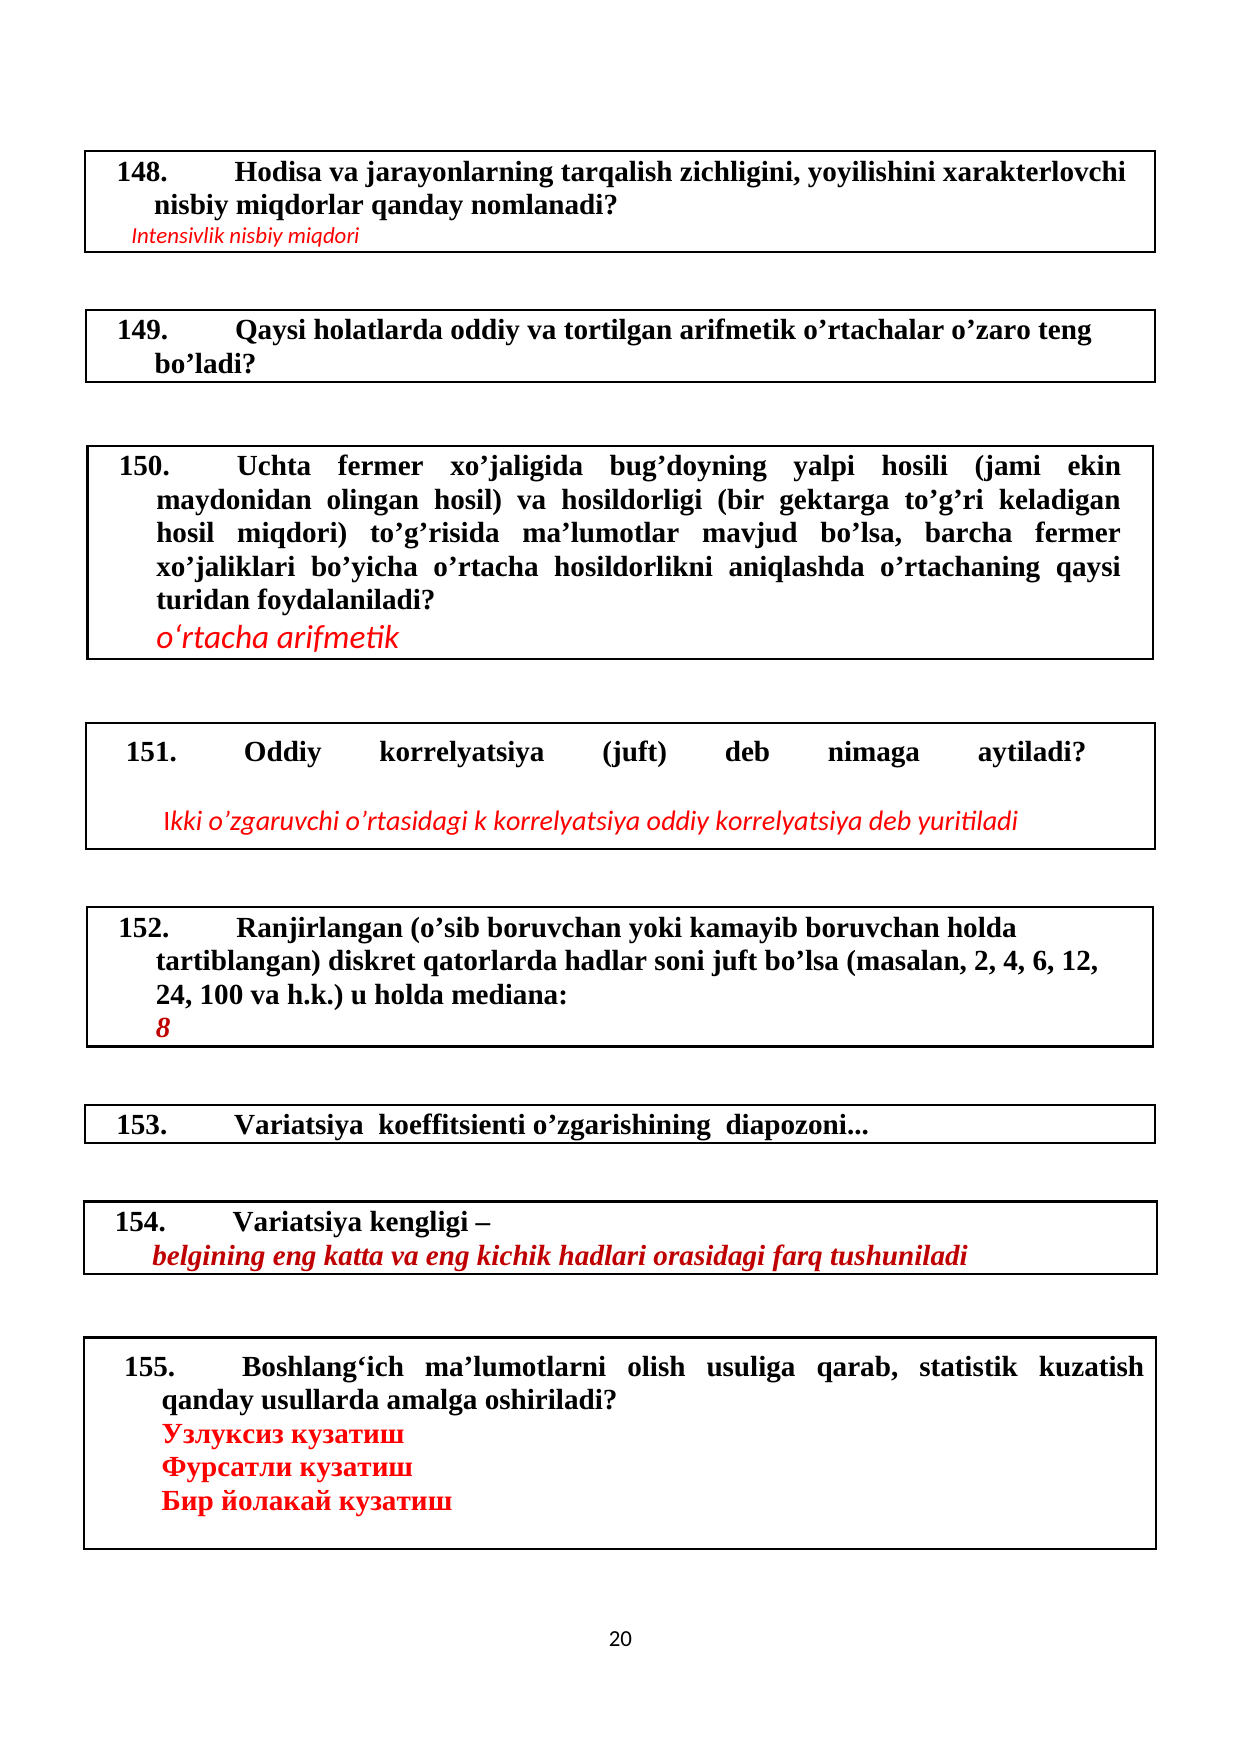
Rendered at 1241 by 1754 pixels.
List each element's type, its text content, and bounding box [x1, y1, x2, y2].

table_header Оddiy kоrrеlyatsiya (juft) dеb nimаgа аytilаdi? Ikki o’zgaruvchi o’rtasidagi k korrelyatsiya oddiy korrelyatsiya deb yuritiladi [87, 724, 1154, 848]
table_header Uchta fermer xo’jaligida bug’doyning yalpi hosili (jami ekin maydonidan olingan hosil) va hosildorligi (bir gektarga to’g’ri keladigan hosil miqdori) to’g’risida ma’lumotlar mavjud bo’lsa, barcha fermer xo’jaliklari bo’yicha o’rtacha hosildorlikni aniqlashda o’rtachaning qaysi turidan foydalaniladi? o‘rtacha arifmetik [89, 447, 1152, 658]
table_header Qaysi holatlarda oddiy va tortilgan arifmetik o’rtachalar o’zaro teng bo’ladi? [87, 311, 1154, 381]
table_header Ranjirlangan (o’sib boruvchan yoki kamayib boruvchan holda tartiblangan) diskret qatorlarda hadlar soni juft bo’lsa (masalan, 2, 4, 6, 12, 24, 100 va h.k.) u holda mediana: 8 [88, 908, 1152, 1045]
table_header Variatsiya koeffitsienti o’zgarishining diapozoni... [86, 1106, 1154, 1142]
table_header Boshlang‘ich ma’lumotlarni olish usuliga qarab, statistik kuzatish qanday usullarda amalga oshiriladi? Узлуксиз кузатиш Фурсатли кузатиш Бир йолакай кузатиш [85, 1339, 1155, 1548]
table_header Variatsiya kengligi – belgining eng katta va eng kichik hadlari orasidagi farq tushuniladi [85, 1203, 1156, 1273]
table_header Hodisa va jarayonlarning tarqalish zichligini, yoyilishini xarakterlovchi nisbiy miqdorlar qanday nomlanadi? Intensivlik nisbiy miqdori [86, 152, 1154, 251]
